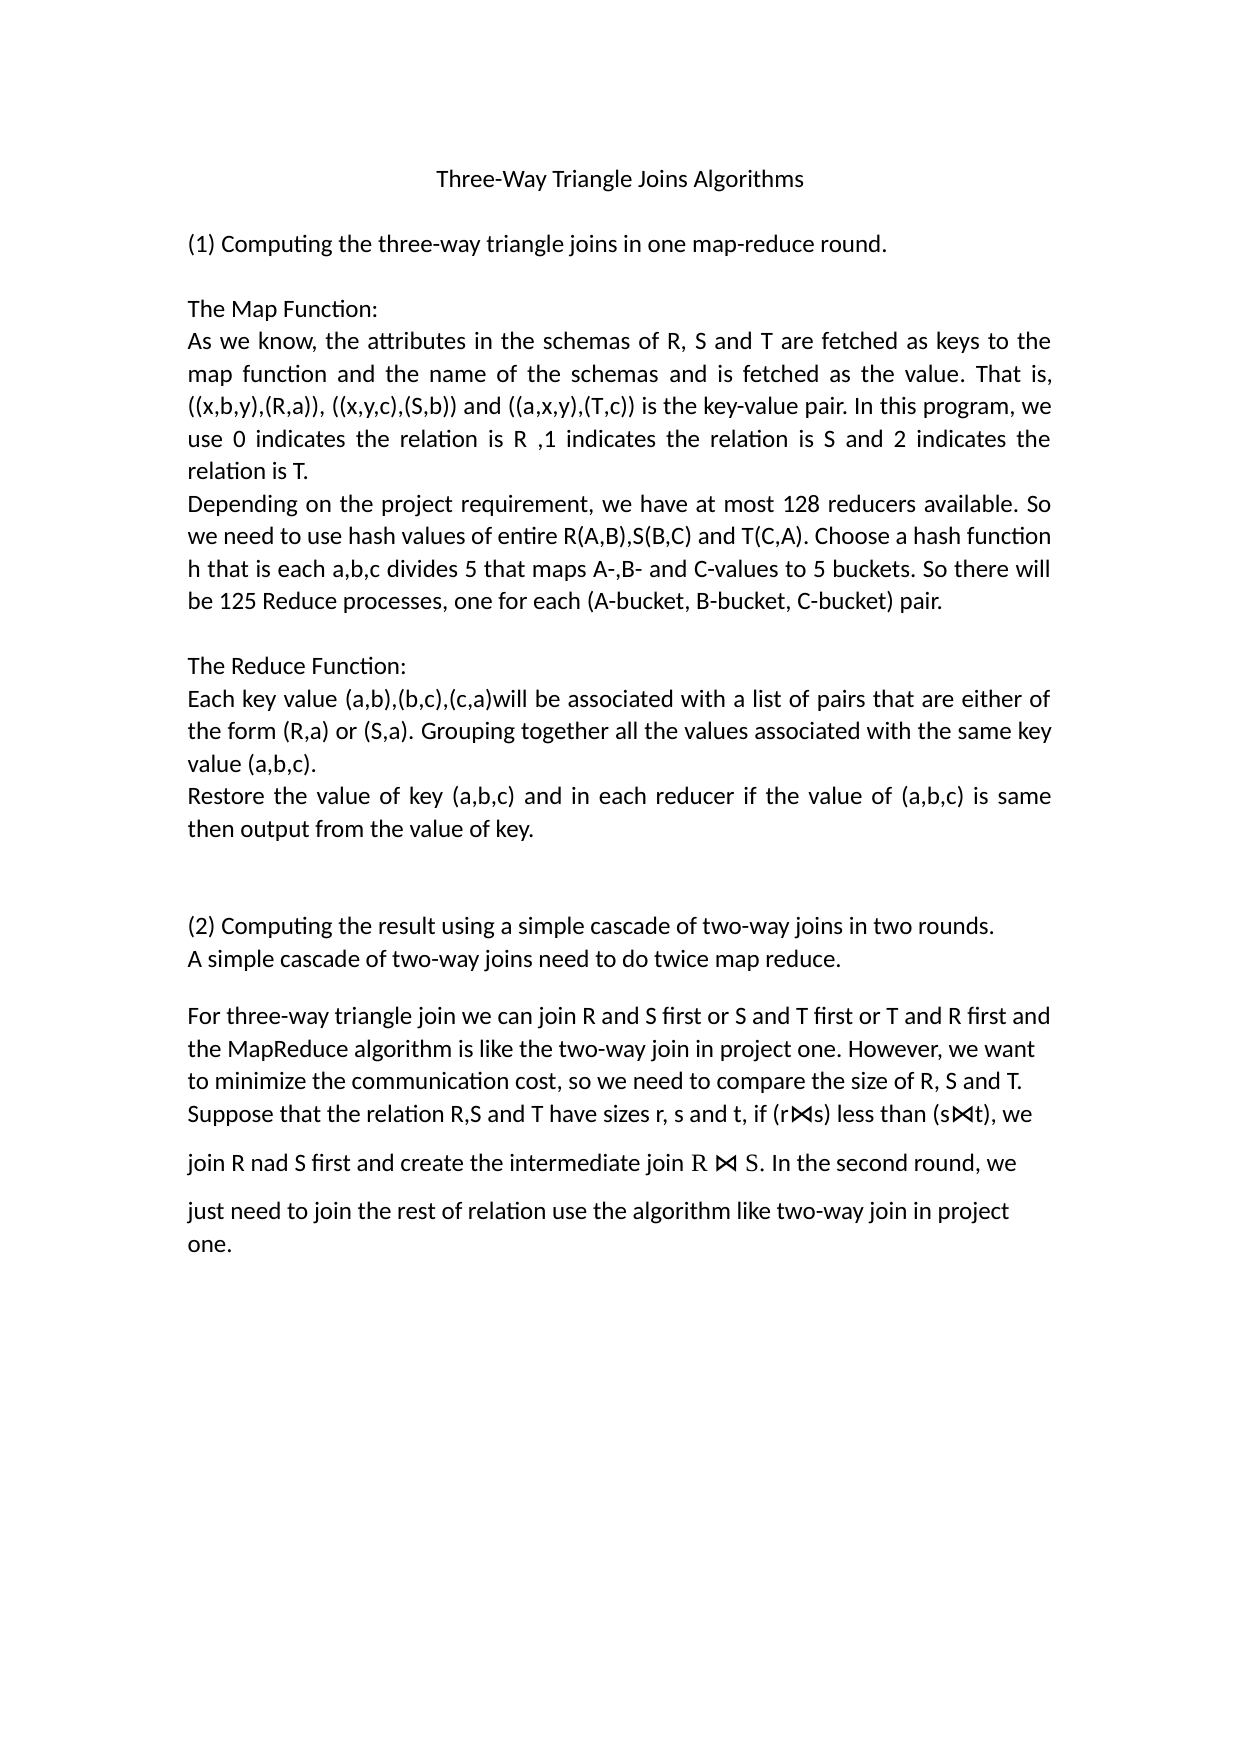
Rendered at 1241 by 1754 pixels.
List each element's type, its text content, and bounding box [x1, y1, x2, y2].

text Each key value (a,b),(b,c),(c,a)will be associated with a list of pairs that are either of the form (R,a) or (S,a). Grouping together all the values associated with the same key value (a,b,c). [187, 682, 1053, 779]
list Computing the three-way triangle joins in one map-reduce round. [187, 227, 1053, 259]
text Three-Way Triangle Joins Algorithms [187, 162, 1053, 194]
text Restore the value of key (a,b,c) and in each reducer if the value of (a,b,c) is same then output from the value of key. [187, 779, 1053, 844]
text Depending on the project requirement, we have at most 128 reducers available. So we need to use hash values of entire R(A,B),S(B,C) and T(C,A). Choose a hash function h that is each a,b,c divides 5 that maps A-,B- and C-values to 5 buckets. So there will be 125 Reduce processes, one for each (A-bucket, B-bucket, C-bucket) pair. [187, 487, 1053, 617]
list Computing the result using a simple cascade of two-way joins in two rounds. [187, 909, 1053, 942]
text The Reduce Function: [187, 649, 1053, 682]
text For three-way triangle join we can join R and S first or S and T first or T and R first and the MapReduce algorithm is like the two-way join in project one. However, we want to minimize the communication cost, so we need to compare the size of R, S and T. Suppose that the relation R,S and T have sizes r, s and t, if (r⋈s) less than (s⋈t), we join R nad S first and create the intermediate join R ⋈ S. In the second round, we just need to join the rest of relation use the algorithm like two-way join in project one. [187, 999, 1053, 1259]
text A simple cascade of two-way joins need to do twice map reduce. [187, 942, 1053, 974]
text The Map Function: [187, 292, 1053, 324]
text As we know, the attributes in the schemas of R, S and T are fetched as keys to the map function and the name of the schemas and is fetched as the value. That is, ((x,b,y),(R,a)), ((x,y,c),(S,b)) and ((a,x,y),(T,c)) is the key-value pair. In this program, we use 0 indicates the relation is R ,1 indicates the relation is S and 2 indicates the relation is T. [187, 324, 1053, 487]
